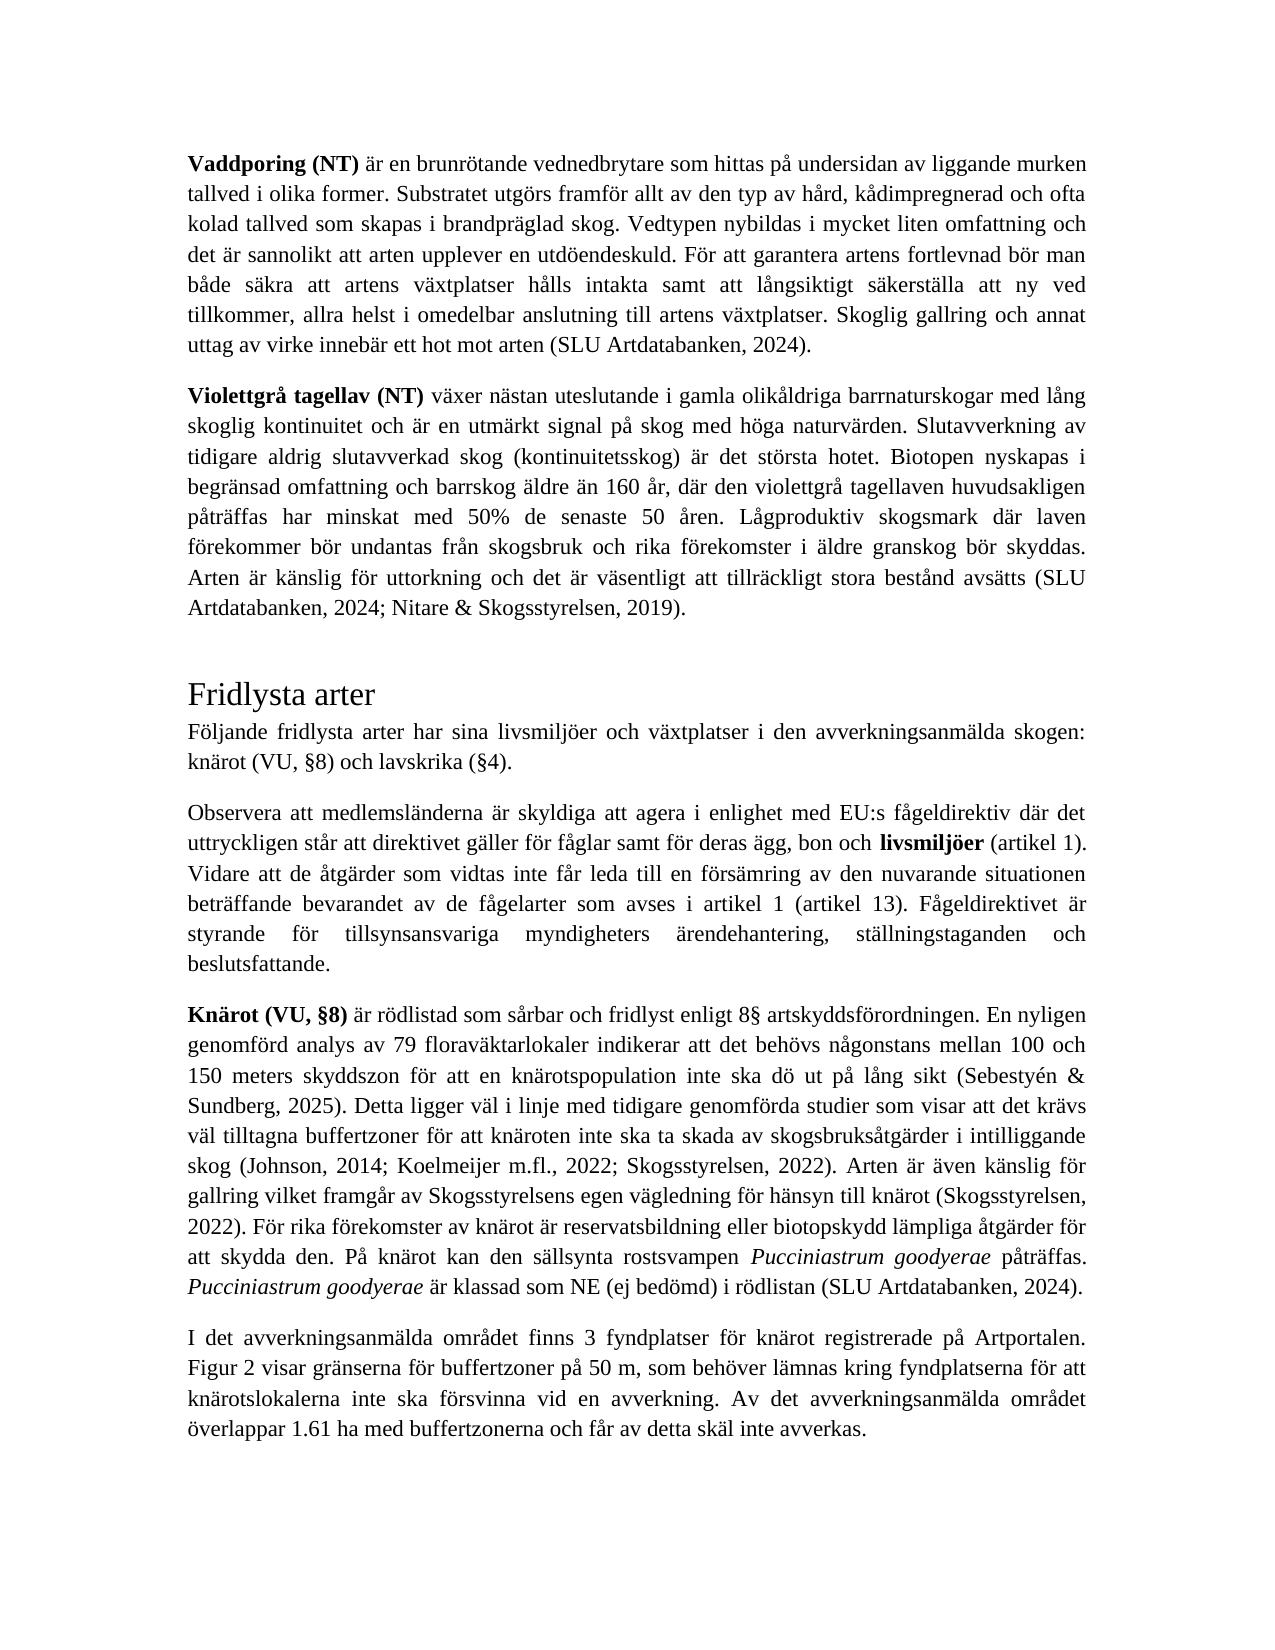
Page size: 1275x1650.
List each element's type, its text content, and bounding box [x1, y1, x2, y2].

text Violettgrå tagellav (NT) växer nästan uteslutande i gamla olikåldriga barrnaturskogar med lång skoglig kontinuitet och är en utmärkt signal på skog med höga naturvärden. Slutavverkning av tidigare aldrig slutavverkad skog (kontinuitetsskog) är det största hotet. Biotopen nyskapas i begränsad omfattning och barrskog äldre än 160 år, där den violettgrå tagellaven huvudsakligen påträffas har minskat med 50% de senaste 50 åren. Lågproduktiv skogsmark där laven förekommer bör undantas från skogsbruk och rika förekomster i äldre granskog bör skyddas. Arten är känslig för uttorkning och det är väsentligt att tillräckligt stora bestånd avsätts (SLU Artdatabanken, 2024; Nitare & Skogsstyrelsen, 2019). [187, 382, 1087, 620]
text Vaddporing (NT) är en brunrötande vednedbrytare som hittas på undersidan av liggande murken tallved i olika former. Substratet utgörs framför allt av den typ av hård, kådimpregnerad och ofta kolad tallved som skapas i brandpräglad skog. Vedtypen nybildas i mycket liten omfattning och det är sannolikt att arten upplever en utdöendeskuld. För att garantera artens fortlevnad bör man både säkra att artens växtplatser hålls intakta samt att långsiktigt säkerställa att ny ved tillkommer, allra helst i omedelbar anslutning till artens växtplatser. Skoglig gallring och annat uttag av virke innebär ett hot mot arten (SLU Artdatabanken, 2024). [187, 150, 1087, 358]
text I det avverkningsanmälda området finns 3 fyndplatser för knärot registrerade på Artportalen. Figur 2 visar gränserna för buffertzoner på 50 m, som behöver lämnas kring fyndplatserna för att knärotslokalerna inte ska försvinna vid en avverkning. Av det avverkningsanmälda området överlappar 1.61 ha med buffertzonerna och får av detta skäl inte avverkas. [187, 1324, 1087, 1441]
text Observera att medlemsländerna är skyldiga att agera i enlighet med EU:s fågeldirektiv där det uttryckligen står att direktivet gäller för fåglar samt för deras ägg, bon och livsmiljöer (artikel 1). Vidare att de åtgärder som vidtas inte får leda till en försämring av den nuvarande situationen beträffande bevarandet av de fågelarter som avses i artikel 1 (artikel 13). Fågeldirektivet är styrande för tillsynsansvariga myndigheters ärendehantering, ställningstaganden och beslutsfattande. [187, 799, 1087, 977]
text Knärot (VU, §8) är rödlistad som sårbar och fridlyst enligt 8§ artskyddsförordningen. En nyligen genomförd analys av 79 floraväktarlokaler indikerar att det behövs någonstans mellan 100 och 150 meters skyddszon för att en knärotspopulation inte ska dö ut på lång sikt (Sebestyén & Sundberg, 2025). Detta ligger väl i linje med tidigare genomförda studier som visar att det krävs väl tilltagna buffertzoner för att knäroten inte ska ta skada av skogsbruksåtgärder i intilliggande skog (Johnson, 2014; Koelmeijer m.fl., 2022; Skogsstyrelsen, 2022). Arten är även känslig för gallring vilket framgår av Skogsstyrelsens egen vägledning för hänsyn till knärot (Skogsstyrelsen, 2022). För rika förekomster av knärot är reservatsbildning eller biotopskydd lämpliga åtgärder för att skydda den. På knärot kan den sällsynta rostsvampen Pucciniastrum goodyerae påträffas. Pucciniastrum goodyerae är klassad som NE (ej bedömd) i rödlistan (SLU Artdatabanken, 2024). [187, 1001, 1087, 1299]
text Följande fridlysta arter har sina livsmiljöer och växtplatser i den avverkningsanmälda skogen: knärot (VU, §8) och lavskrika (§4). [187, 718, 1087, 774]
subtitle Fridlysta arter [187, 674, 1087, 712]
